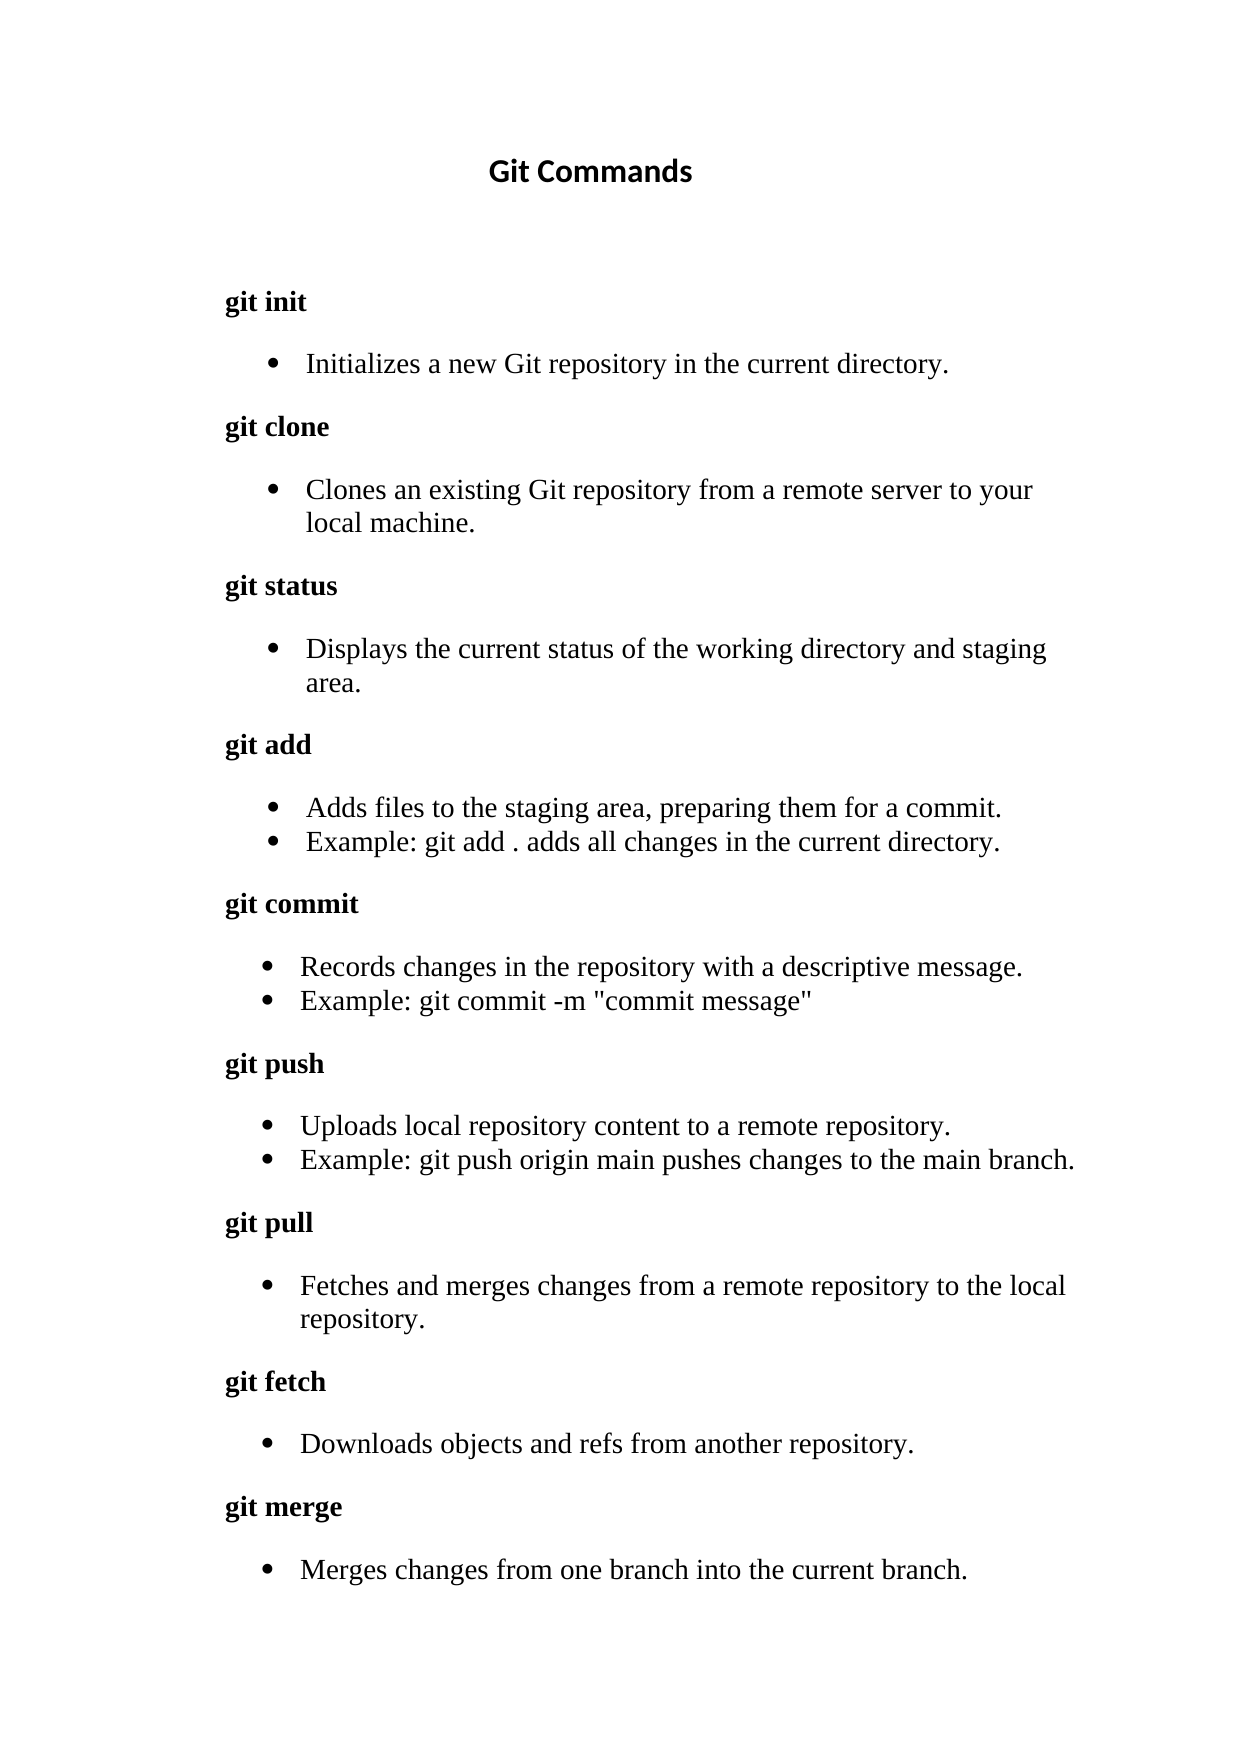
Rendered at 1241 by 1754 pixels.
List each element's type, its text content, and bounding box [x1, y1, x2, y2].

list Example: git add . adds all changes in the current directory. [268, 824, 1090, 857]
list Uploads local repository content to a remote repository. [262, 1108, 1090, 1142]
list Adds files to the staging area, preparing them for a commit. [268, 790, 1090, 824]
text git fetch [225, 1364, 1090, 1397]
list Fetches and merges changes from a remote repository to the local repository. [262, 1268, 1090, 1335]
list Merges changes from one branch into the current branch. [262, 1552, 1090, 1586]
list Example: git push origin main pushes changes to the main branch. [262, 1142, 1090, 1176]
list Records changes in the repository with a descriptive message. [262, 949, 1090, 983]
text git merge [225, 1489, 1090, 1523]
text git init [225, 284, 1090, 317]
text git push [225, 1046, 1090, 1079]
text git commit [225, 887, 1090, 920]
text git status [225, 568, 1090, 602]
list Downloads objects and refs from another repository. [262, 1427, 1090, 1460]
text git pull [225, 1205, 1090, 1238]
list Displays the current status of the working directory and staging area. [268, 631, 1090, 698]
list Example: git commit -m "commit message" [262, 983, 1090, 1017]
list Initializes a new Git repository in the current directory. [268, 346, 1090, 380]
list Clones an existing Git repository from a remote server to your local machine. [268, 472, 1090, 539]
text git clone [225, 409, 1090, 443]
text git add [225, 727, 1090, 761]
text Git Commands [150, 150, 1090, 191]
